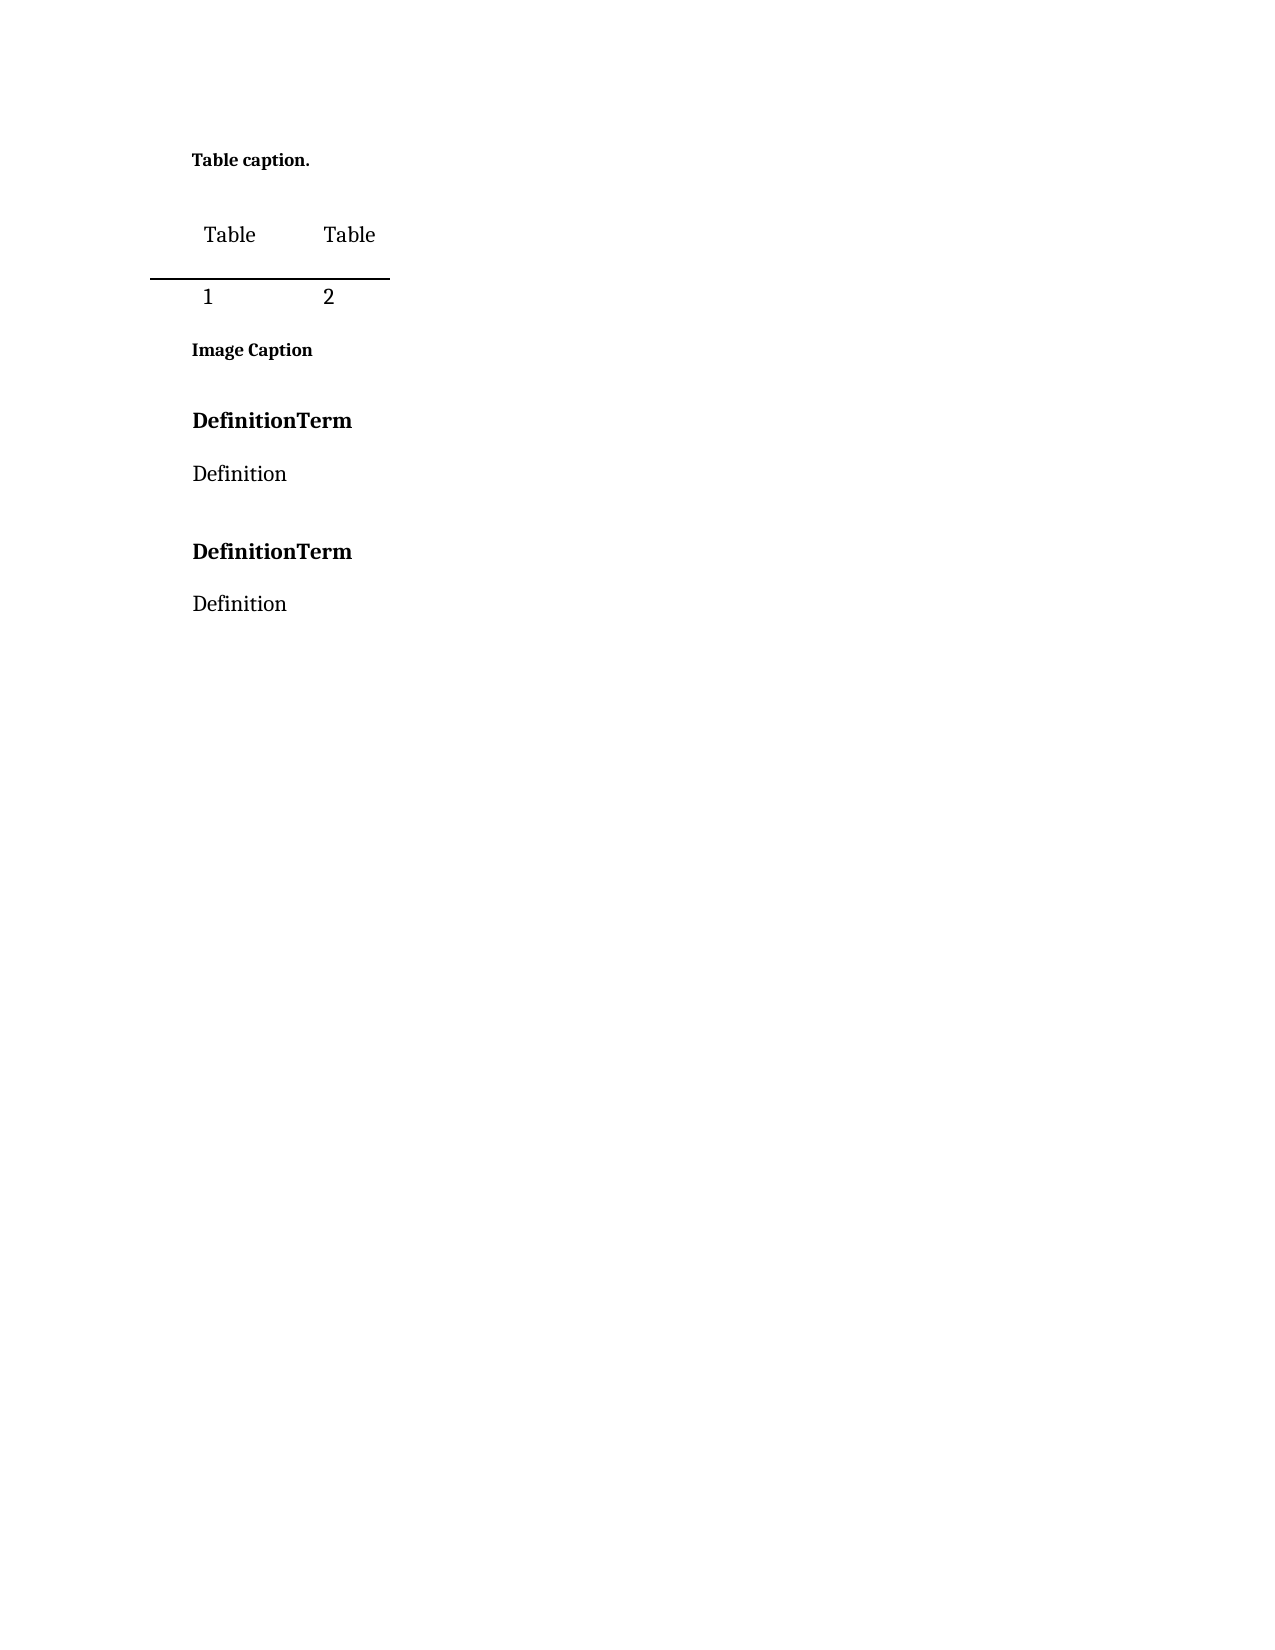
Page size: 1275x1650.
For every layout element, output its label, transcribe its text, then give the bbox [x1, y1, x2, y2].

text Definition [150, 591, 1125, 617]
text Definition [150, 461, 1125, 487]
table_cell 1 [150, 280, 270, 340]
text Image Caption [150, 340, 1125, 361]
table_header Table [270, 218, 389, 278]
table_cell 2 [270, 280, 389, 340]
text DefinitionTerm [150, 408, 1125, 434]
text Table caption. [150, 150, 1125, 172]
text DefinitionTerm [150, 538, 1125, 565]
table_header Table [150, 218, 270, 278]
